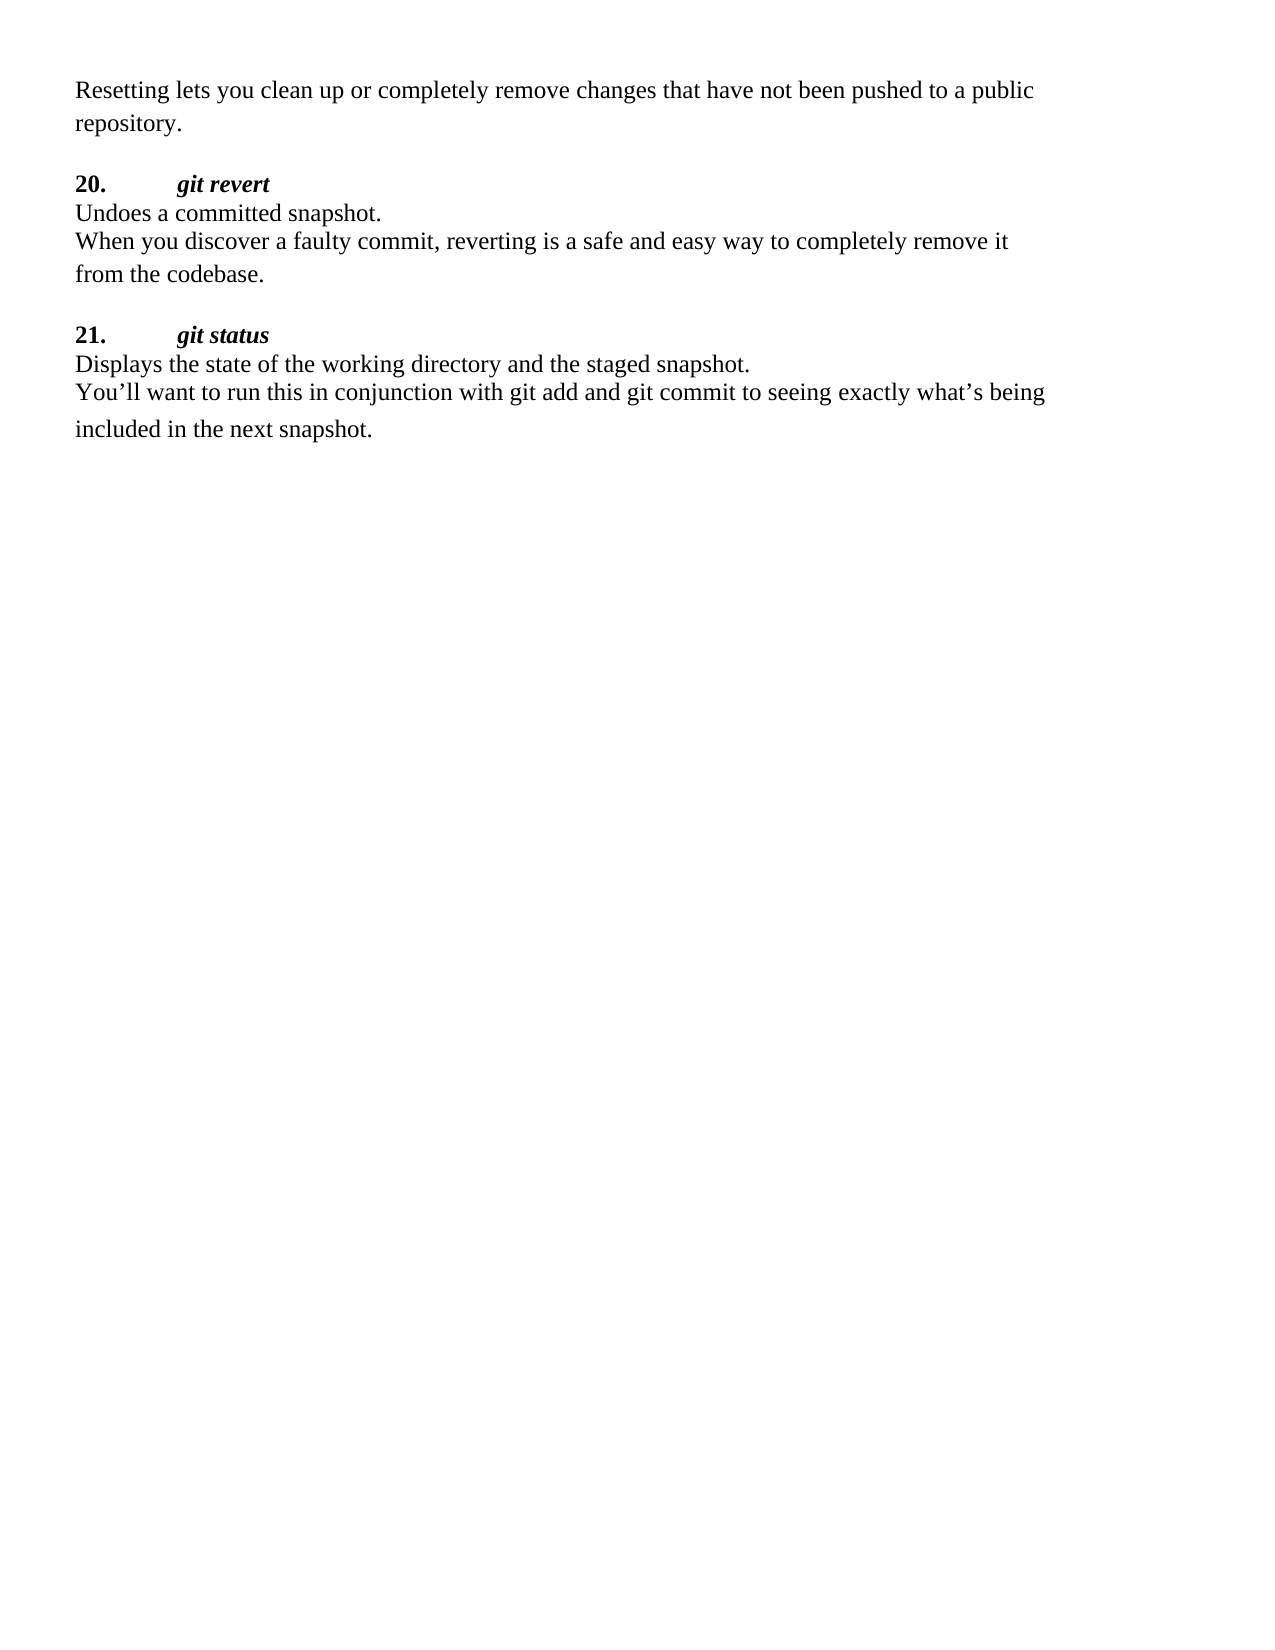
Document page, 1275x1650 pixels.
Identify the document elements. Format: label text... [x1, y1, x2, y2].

text Resetting lets you clean up or completely remove changes that have not been pushed to a public repository. [75, 75, 1109, 137]
text You’ll want to run this in conjunction with git add and git commit to seeing exactly what’s being included in the next snapshot. [75, 377, 1093, 443]
text Undoes a committed snapshot. [75, 198, 1172, 226]
list git status [75, 320, 1172, 349]
text When you discover a faulty commit, reverting is a safe and easy way to completely remove it from the codebase. [75, 226, 1053, 288]
list git revert [75, 169, 1172, 198]
text Displays the state of the working directory and the staged snapshot. [75, 349, 1172, 377]
